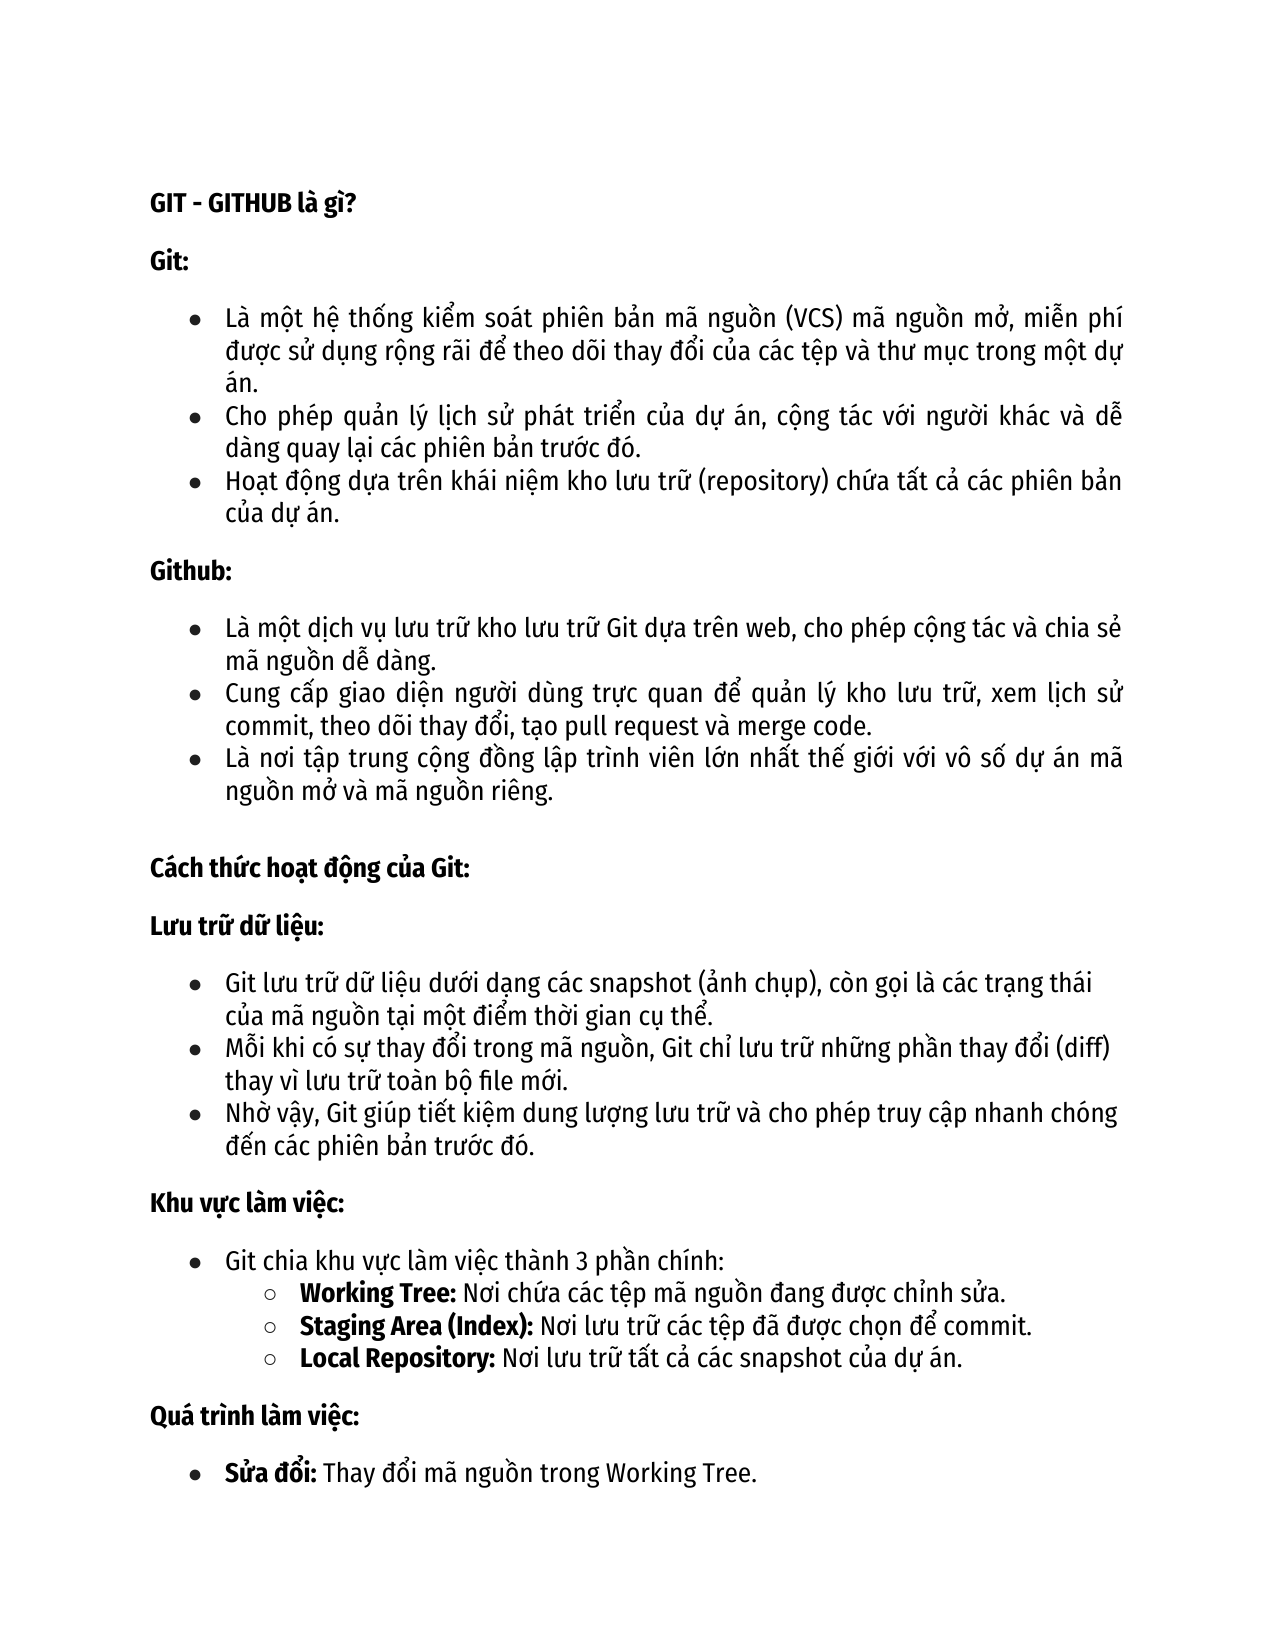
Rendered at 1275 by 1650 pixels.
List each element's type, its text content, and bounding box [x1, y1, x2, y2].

list Mỗi khi có sự thay đổi trong mã nguồn, Git chỉ lưu trữ những phần thay đổi (diff) thay vì lưu trữ toàn bộ file mới. [187, 1032, 1125, 1097]
list Staging Area (Index): Nơi lưu trữ các tệp đã được chọn để commit. [262, 1310, 1125, 1342]
list Là nơi tập trung cộng đồng lập trình viên lớn nhất thế giới với vô số dự án mã nguồn mở và mã nguồn riêng. [187, 742, 1125, 807]
list Là một hệ thống kiểm soát phiên bản mã nguồn (VCS) mã nguồn mở, miễn phí được sử dụng rộng rãi để theo dõi thay đổi của các tệp và thư mục trong một dự án. [187, 302, 1125, 400]
subtitle Quá trình làm việc: [150, 1400, 1125, 1432]
list Là một dịch vụ lưu trữ kho lưu trữ Git dựa trên web, cho phép cộng tác và chia sẻ mã nguồn dễ dàng. [187, 612, 1125, 677]
subtitle GIT - GITHUB là gì? [150, 187, 1125, 220]
subtitle Git: [150, 245, 1125, 277]
list Git lưu trữ dữ liệu dưới dạng các snapshot (ảnh chụp), còn gọi là các trạng thái của mã nguồn tại một điểm thời gian cụ thể. [187, 967, 1125, 1032]
list Hoạt động dựa trên khái niệm kho lưu trữ (repository) chứa tất cả các phiên bản của dự án. [187, 465, 1125, 530]
subtitle Github: [150, 555, 1125, 587]
subtitle Lưu trữ dữ liệu: [150, 910, 1125, 942]
list Git chia khu vực làm việc thành 3 phần chính: [187, 1245, 1125, 1277]
list Working Tree: Nơi chứa các tệp mã nguồn đang được chỉnh sửa. [262, 1277, 1125, 1310]
subtitle Cách thức hoạt động của Git: [150, 852, 1125, 885]
list Nhờ vậy, Git giúp tiết kiệm dung lượng lưu trữ và cho phép truy cập nhanh chóng đến các phiên bản trước đó. [187, 1097, 1125, 1162]
list Cho phép quản lý lịch sử phát triển của dự án, cộng tác với người khác và dễ dàng quay lại các phiên bản trước đó. [187, 400, 1125, 465]
subtitle Khu vực làm việc: [150, 1187, 1125, 1220]
list Sửa đổi: Thay đổi mã nguồn trong Working Tree. [187, 1457, 1125, 1490]
list Cung cấp giao diện người dùng trực quan để quản lý kho lưu trữ, xem lịch sử commit, theo dõi thay đổi, tạo pull request và merge code. [187, 677, 1125, 742]
list Local Repository: Nơi lưu trữ tất cả các snapshot của dự án. [262, 1342, 1125, 1375]
